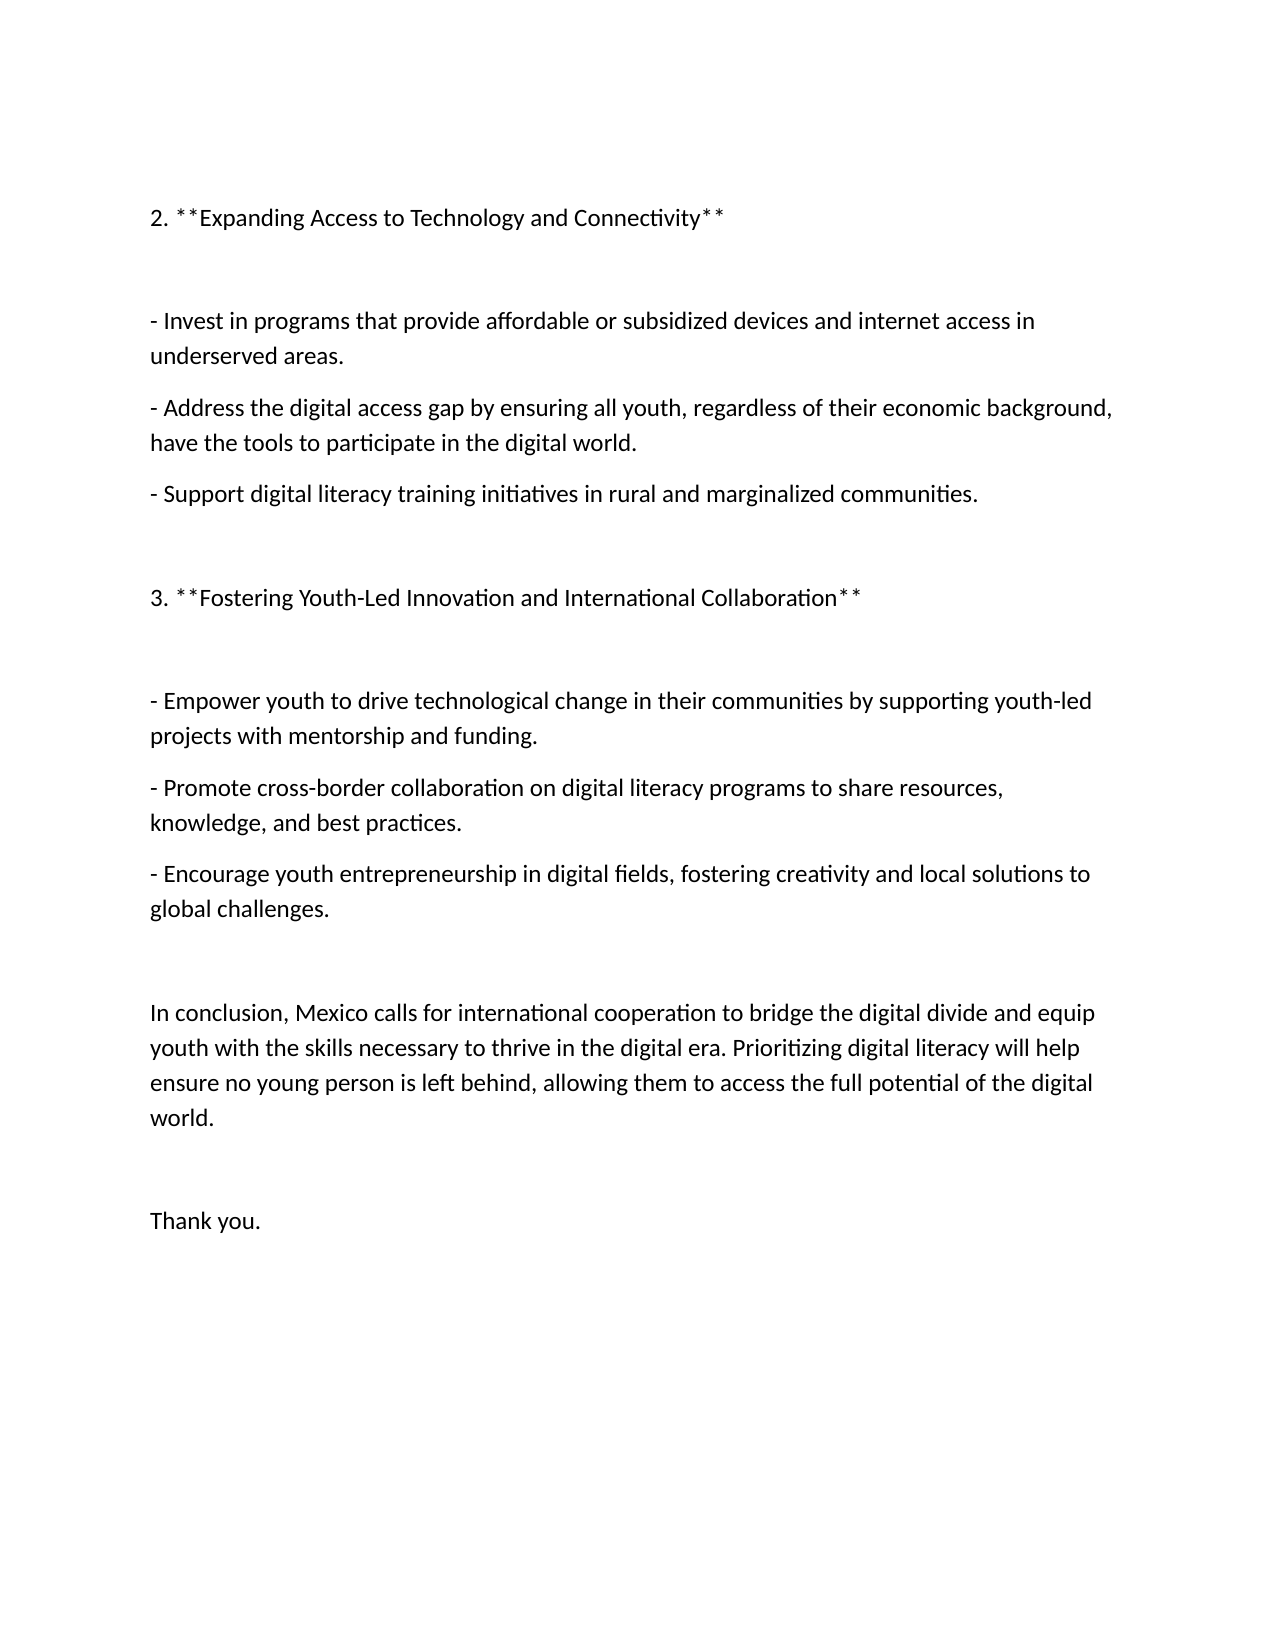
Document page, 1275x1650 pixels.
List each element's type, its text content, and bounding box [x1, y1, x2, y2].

text Thank you. [150, 1205, 1125, 1236]
text In conclusion, Mexico calls for international cooperation to bridge the digital divide and equip youth with the skills necessary to thrive in the digital era. Prioritizing digital literacy will help ensure no young person is left behind, allowing them to access the full potential of the digital world. [150, 997, 1125, 1132]
text 2. **Expanding Access to Technology and Connectivity** [150, 202, 1125, 232]
text 3. **Fostering Youth-Led Innovation and International Collaboration** [150, 582, 1125, 612]
text - Encourage youth entrepreneurship in digital fields, fostering creativity and local solutions to global challenges. [150, 858, 1125, 924]
text - Address the digital access gap by ensuring all youth, regardless of their economic background, have the tools to participate in the digital world. [150, 392, 1125, 457]
text - Empower youth to drive technological change in their communities by supporting youth-led projects with mentorship and funding. [150, 685, 1125, 751]
text - Support digital literacy training initiatives in rural and marginalized communities. [150, 478, 1125, 509]
text - Invest in programs that provide affordable or subsidized devices and internet access in underserved areas. [150, 305, 1125, 371]
text - Promote cross-border collaboration on digital literacy programs to share resources, knowledge, and best practices. [150, 772, 1125, 837]
